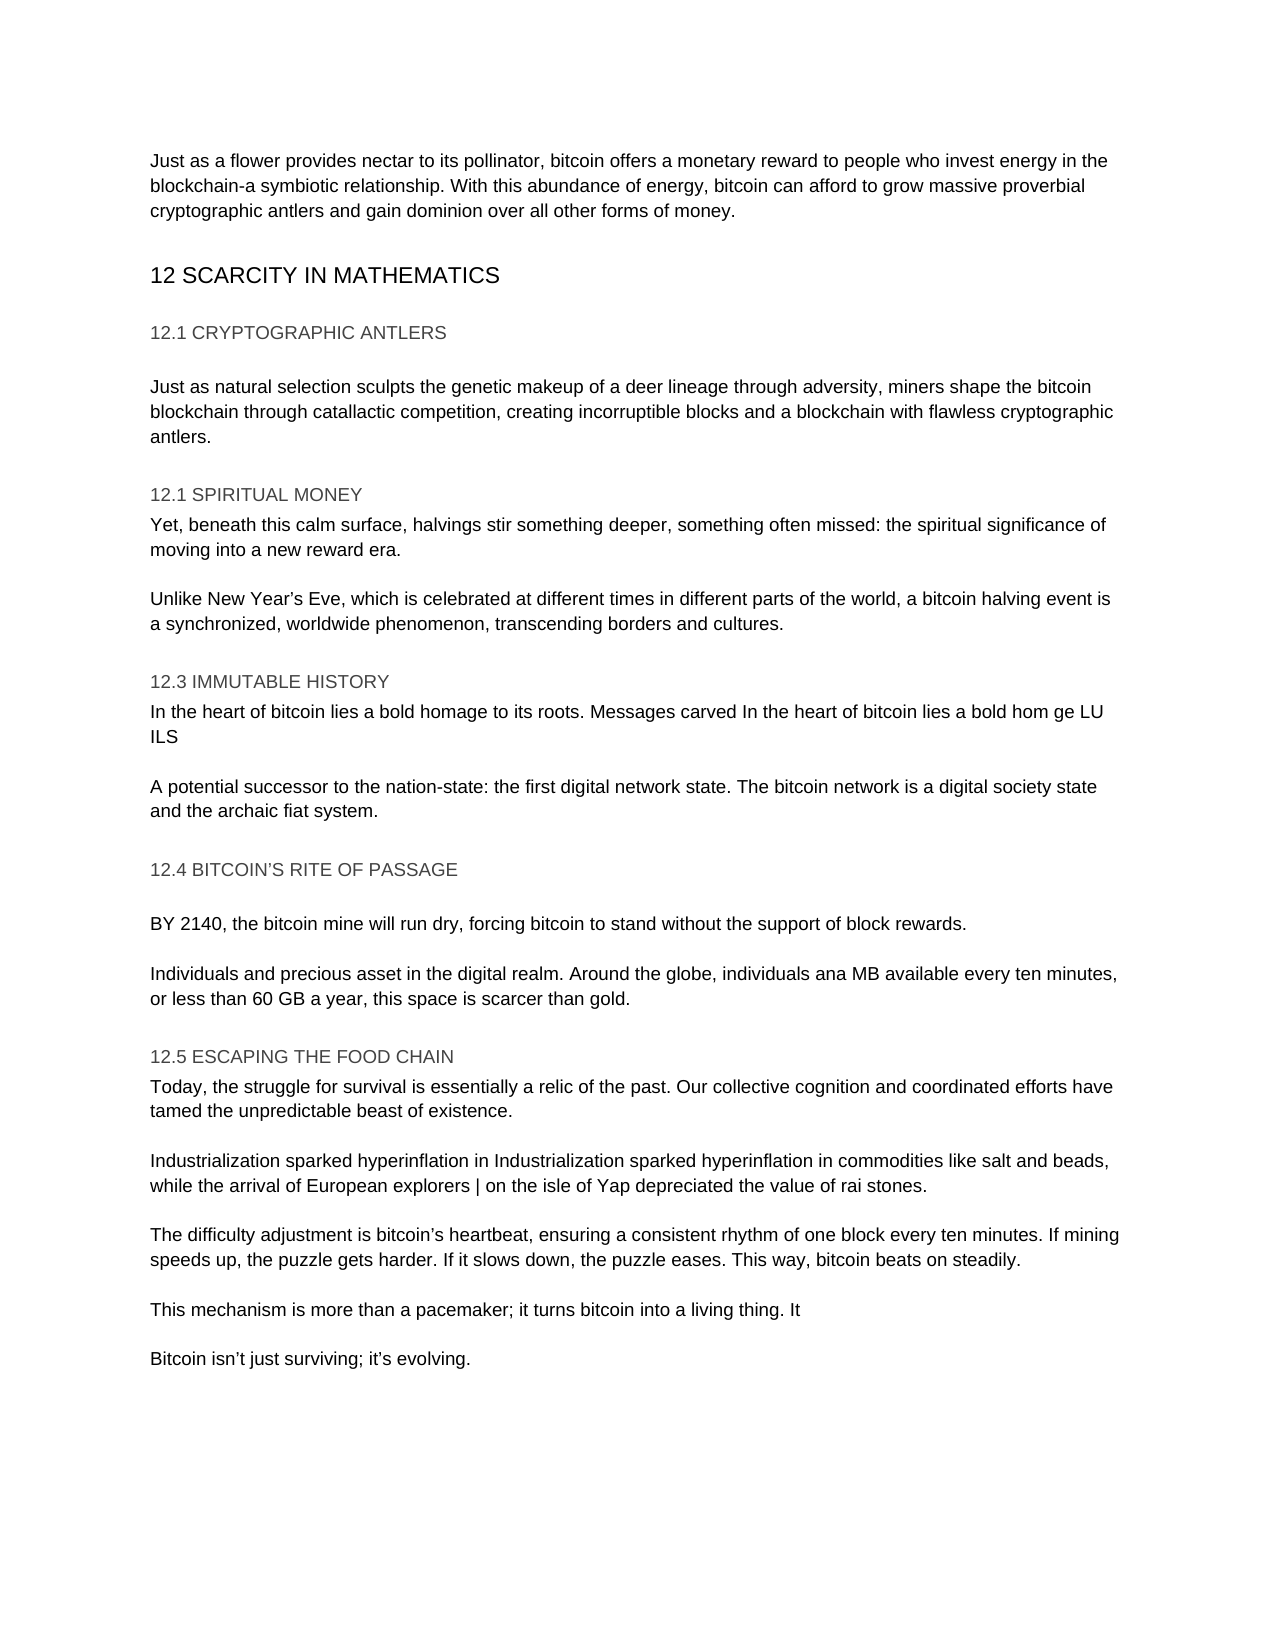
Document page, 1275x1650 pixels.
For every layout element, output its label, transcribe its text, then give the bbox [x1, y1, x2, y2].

text Unlike New Year’s Eve, which is celebrated at different times in different parts of the world, a bitcoin halving event is a synchronized, worldwide phenomenon, transcending borders and cultures. [150, 588, 1125, 634]
text The difficulty adjustment is bitcoin’s heartbeat, ensuring a consistent rhythm of one block every ten minutes. If mining speeds up, the puzzle gets harder. If it slows down, the puzzle eases. This way, bitcoin beats on steadily. [150, 1224, 1125, 1271]
subtitle 12.1 CRYPTOGRAPHIC ANTLERS [150, 322, 1125, 343]
text Just as a flower provides nectar to its pollinator, bitcoin offers a monetary reward to people who invest energy in the blockchain-a symbiotic relationship. With this abundance of energy, bitcoin can afford to grow massive proverbial cryptographic antlers and gain dominion over all other forms of money. [150, 150, 1125, 221]
text This mechanism is more than a pacemaker; it turns bitcoin into a living thing. It [150, 1298, 1125, 1320]
text Industrialization sparked hyperinflation in Industrialization sparked hyperinflation in commodities like salt and beads, while the arrival of European explorers | on the isle of Yap depreciated the value of rai stones. [150, 1150, 1125, 1196]
subtitle 12.3 IMMUTABLE HISTORY [150, 671, 1125, 693]
text Today, the struggle for survival is essentially a relic of the past. Our collective cognition and coordinated efforts have tamed the unpredictable beast of existence. [150, 1075, 1125, 1122]
subtitle 12 SCARCITY IN MATHEMATICS [150, 262, 1125, 288]
subtitle 12.5 ESCAPING THE FOOD CHAIN [150, 1046, 1125, 1067]
text Yet, beneath this calm surface, halvings stir something deeper, something often missed: the spiritual significance of moving into a new reward era. [150, 514, 1125, 560]
text BY 2140, the bitcoin mine will run dry, forcing bitcoin to stand without the support of block rewards. [150, 913, 1125, 934]
text Individuals and precious asset in the digital realm. Around the globe, individuals ana MB available every ten minutes, or less than 60 GB a year, this space is scarcer than gold. [150, 963, 1125, 1009]
subtitle 12.4 BITCOIN’S RITE OF PASSAGE [150, 858, 1125, 880]
text Bitcoin isn’t just surviving; it’s evolving. [150, 1348, 1125, 1370]
text Just as natural selection sculpts the genetic makeup of a deer lineage through adversity, miners shape the bitcoin blockchain through catallactic competition, creating incorruptible blocks and a blockchain with flawless cryptographic antlers. [150, 376, 1125, 447]
subtitle 12.1 SPIRITUAL MONEY [150, 484, 1125, 506]
text In the heart of bitcoin lies a bold homage to its roots. Messages carved In the heart of bitcoin lies a bold hom ge LU ILS [150, 701, 1125, 747]
text A potential successor to the nation-state: the first digital network state. The bitcoin network is a digital society state and the archaic fiat system. [150, 775, 1125, 822]
